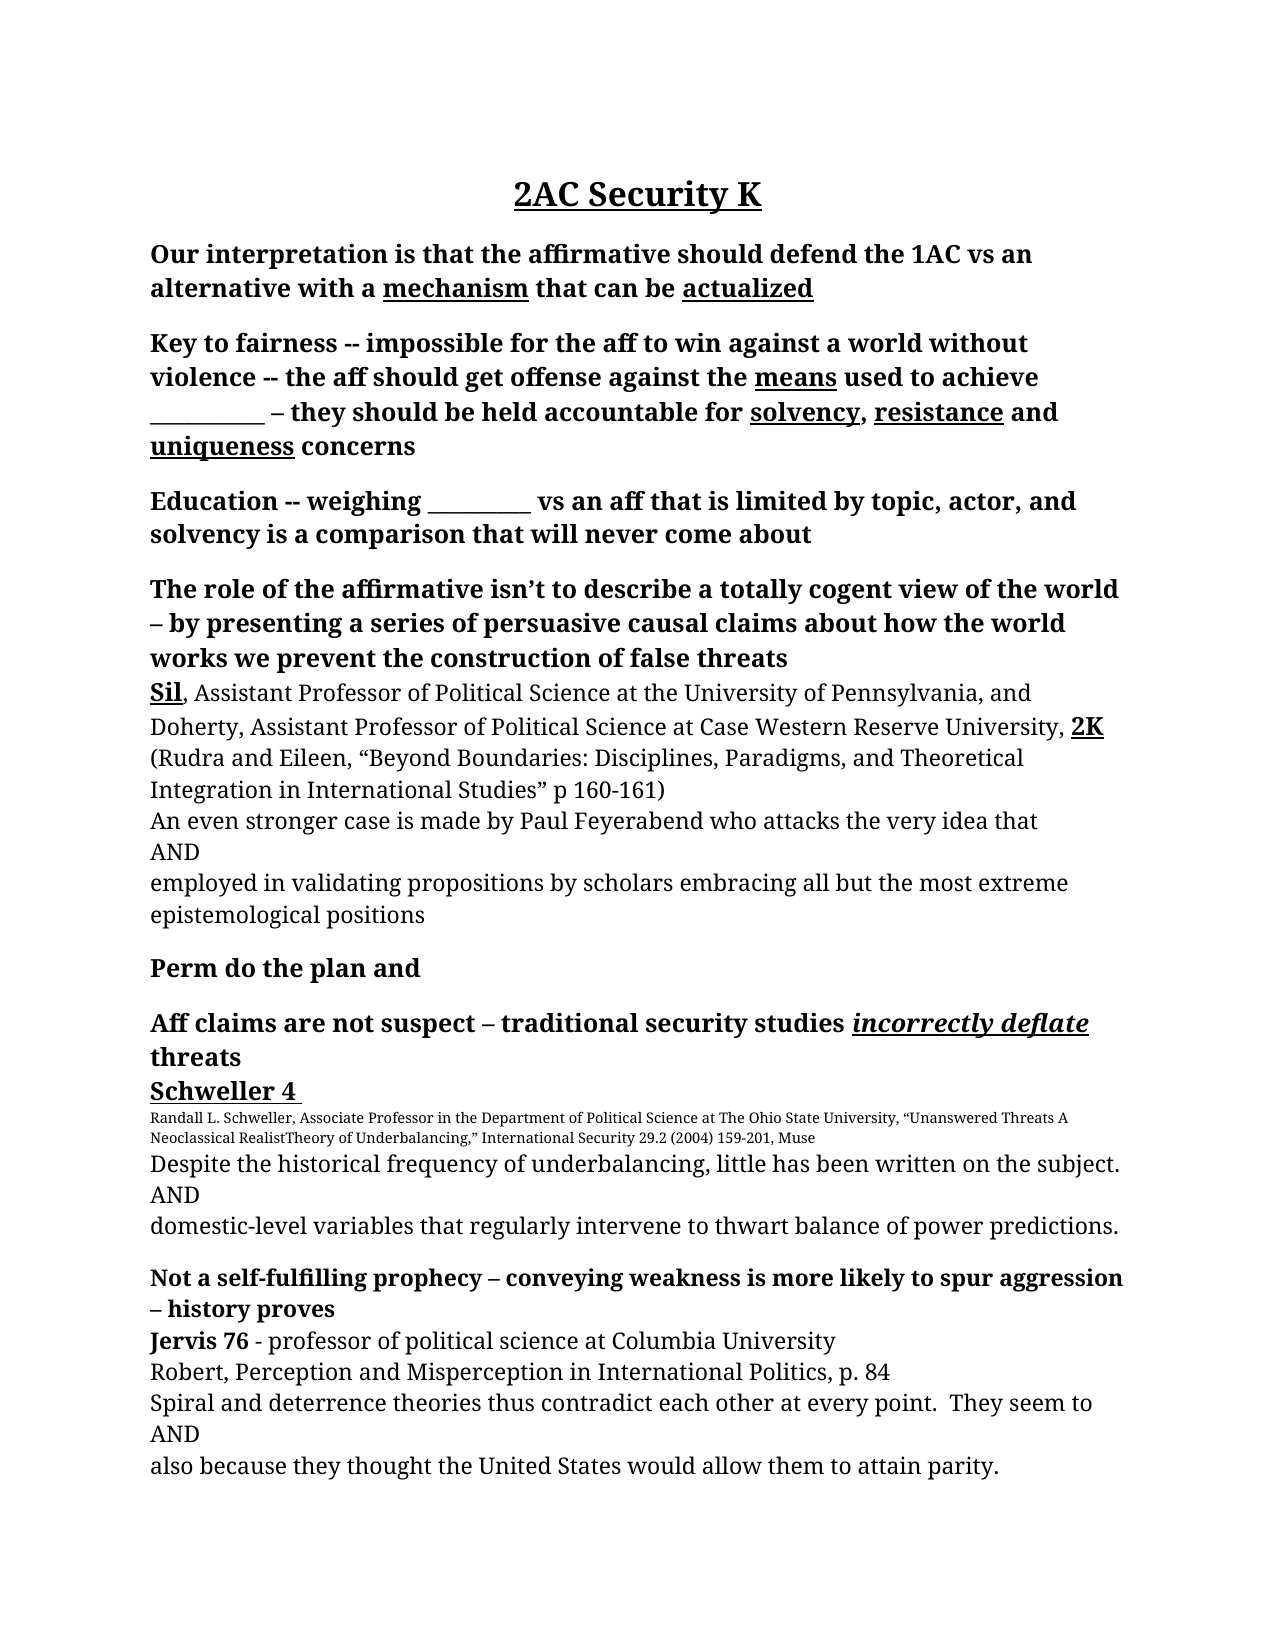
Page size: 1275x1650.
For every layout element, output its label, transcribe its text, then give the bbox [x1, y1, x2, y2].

text domestic-level variables that regularly intervene to thwart balance of power predictions. [150, 1210, 1125, 1241]
text Key to fairness -- impossible for the aff to win against a world without violence -- the aff should get offense against the means used to achieve __________ – they should be held accountable for solvency, resistance and uniqueness concerns [150, 326, 1125, 462]
text also because they thought the United States would allow them to attain parity. [150, 1450, 1125, 1481]
text Despite the historical frequency of underbalancing, little has been written on the subject. [150, 1148, 1125, 1179]
text The role of the affirmative isn’t to describe a totally cogent view of the world – by presenting a series of persuasive causal claims about how the world works we prevent the construction of false threats [150, 572, 1125, 674]
text Spiral and deterrence theories thus contradict each other at every point. They seem to [150, 1387, 1125, 1418]
text Schweller 4 [150, 1074, 1125, 1108]
text AND [150, 1418, 1125, 1450]
text Education -- weighing _________ vs an aff that is limited by topic, actor, and solvency is a comparison that will never come about [150, 483, 1125, 551]
text An even stronger case is made by Paul Feyerabend who attacks the very idea that [150, 805, 1125, 836]
text AND [150, 836, 1125, 867]
text 2AC Security K [150, 171, 1125, 216]
text Not a self-fulfilling prophecy – conveying weakness is more likely to spur aggression – history proves [150, 1262, 1125, 1325]
text AND [150, 1179, 1125, 1210]
text Jervis 76 - professor of political science at Columbia University [150, 1325, 1125, 1356]
text Perm do the plan and [150, 951, 1125, 985]
text Randall L. Schweller, Associate Professor in the Department of Political Science at The Ohio State University, “Unanswered Threats A Neoclassical RealistTheory of Underbalancing,” International Security 29.2 (2004) 159-201, Muse [150, 1108, 1125, 1148]
text employed in validating propositions by scholars embracing all but the most extreme epistemological positions [150, 867, 1125, 930]
text Robert, Perception and Misperception in International Politics, p. 84 [150, 1356, 1125, 1387]
text Sil, Assistant Professor of Political Science at the University of Pennsylvania, and Doherty, Assistant Professor of Political Science at Case Western Reserve University, 2K (Rudra and Eileen, “Beyond Boundaries: Disciplines, Paradigms, and Theoretical Integration in International Studies” p 160-161) [150, 674, 1125, 805]
text Aff claims are not suspect – traditional security studies incorrectly deflate threats [150, 1006, 1125, 1074]
text Our interpretation is that the affirmative should defend the 1AC vs an alternative with a mechanism that can be actualized [150, 237, 1125, 305]
